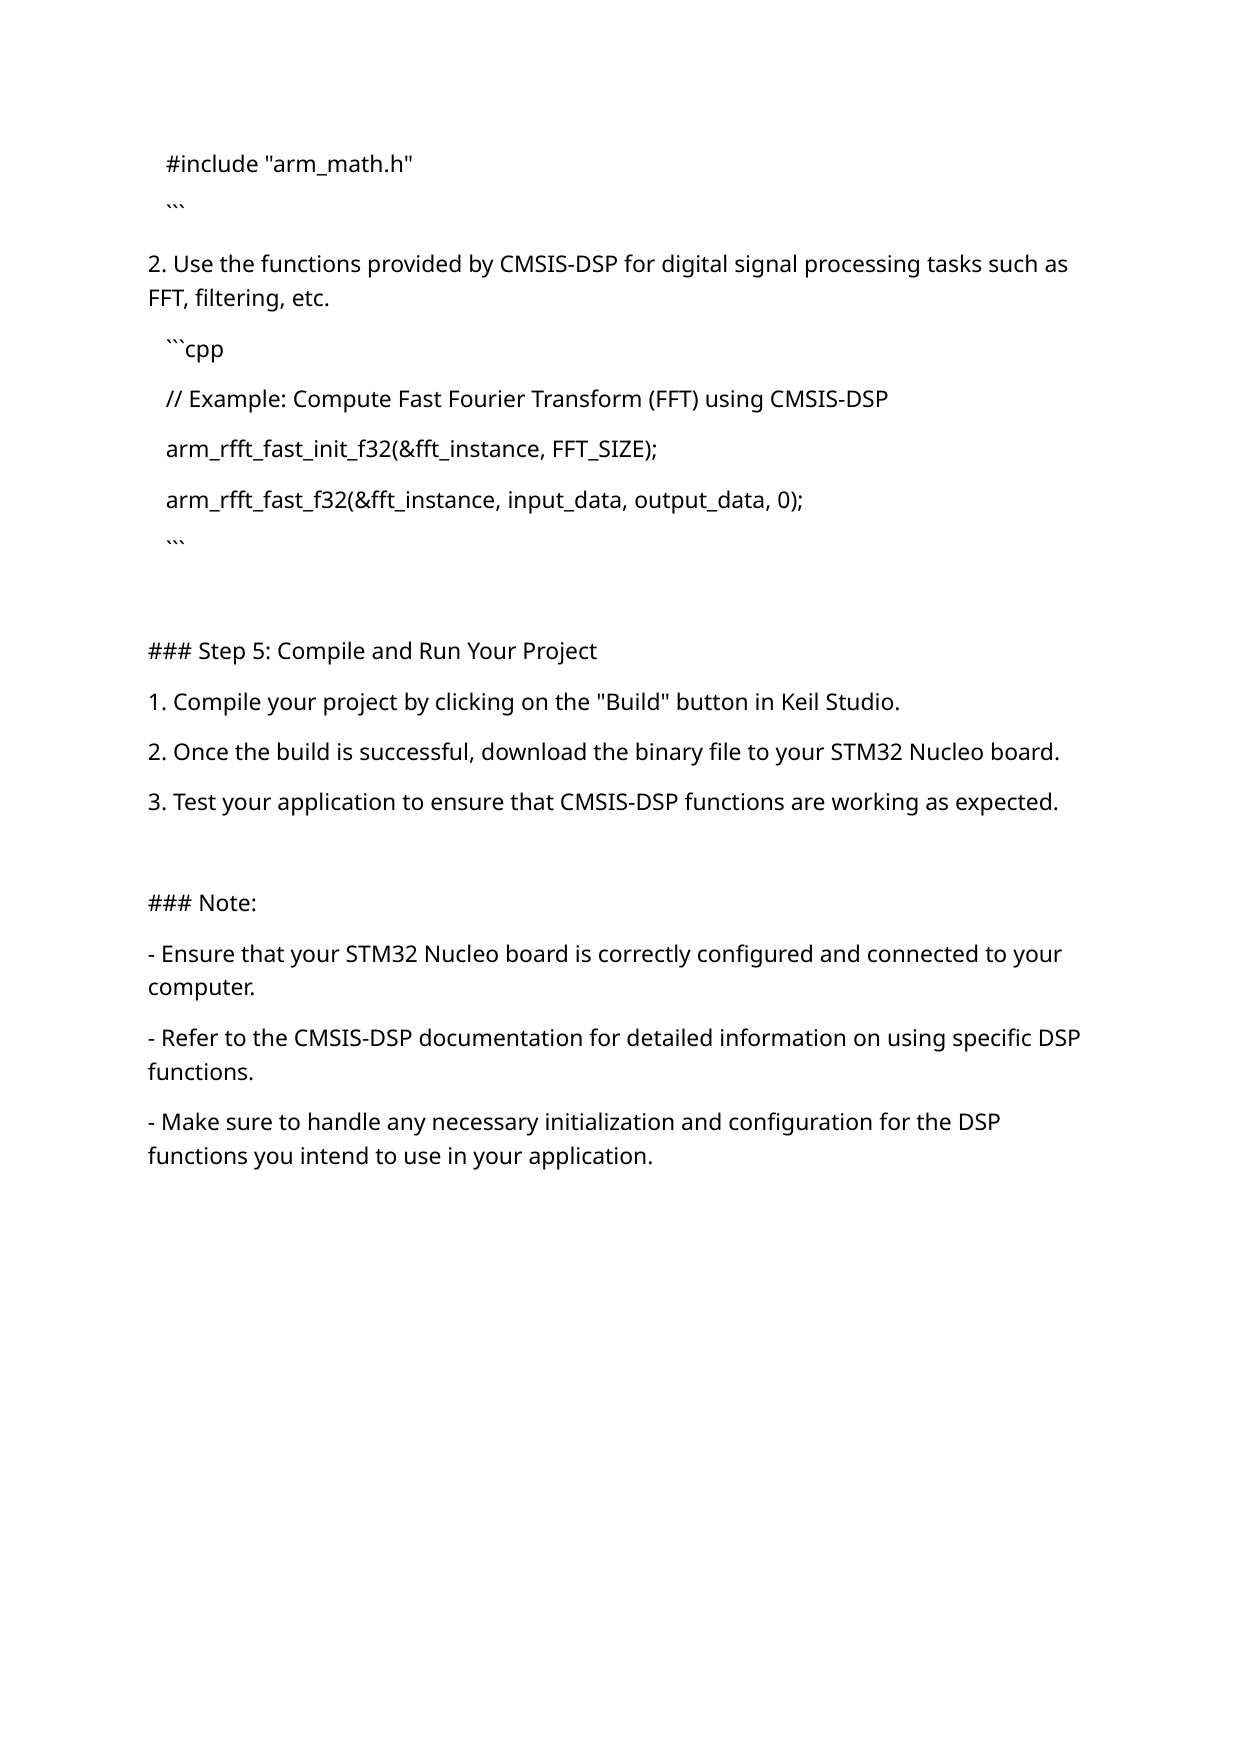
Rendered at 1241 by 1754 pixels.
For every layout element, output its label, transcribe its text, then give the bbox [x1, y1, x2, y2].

text 2. Use the functions provided by CMSIS-DSP for digital signal processing tasks such as FFT, filtering, etc. [148, 248, 1093, 313]
text #include "arm_math.h" [148, 148, 1093, 179]
text - Refer to the CMSIS-DSP documentation for detailed information on using specific DSP functions. [148, 1022, 1093, 1087]
text 2. Once the build is successful, download the binary file to your STM32 Nucleo board. [148, 736, 1093, 767]
text 3. Test your application to ensure that CMSIS-DSP functions are working as expected. [148, 786, 1093, 818]
text // Example: Compute Fast Fourier Transform (FFT) using CMSIS-DSP [148, 383, 1093, 414]
text ``` [148, 534, 1093, 566]
text 1. Compile your project by clicking on the "Build" button in Keil Studio. [148, 686, 1093, 717]
text arm_rfft_fast_f32(&fft_instance, input_data, output_data, 0); [148, 484, 1093, 515]
text ### Step 5: Compile and Run Your Project [148, 635, 1093, 666]
text ``` [148, 198, 1093, 229]
text ```cpp [148, 333, 1093, 364]
text ### Note: [148, 887, 1093, 918]
text - Ensure that your STM32 Nucleo board is correctly configured and connected to your computer. [148, 938, 1093, 1003]
text - Make sure to handle any necessary initialization and configuration for the DSP functions you intend to use in your application. [148, 1106, 1093, 1171]
text arm_rfft_fast_init_f32(&fft_instance, FFT_SIZE); [148, 433, 1093, 465]
